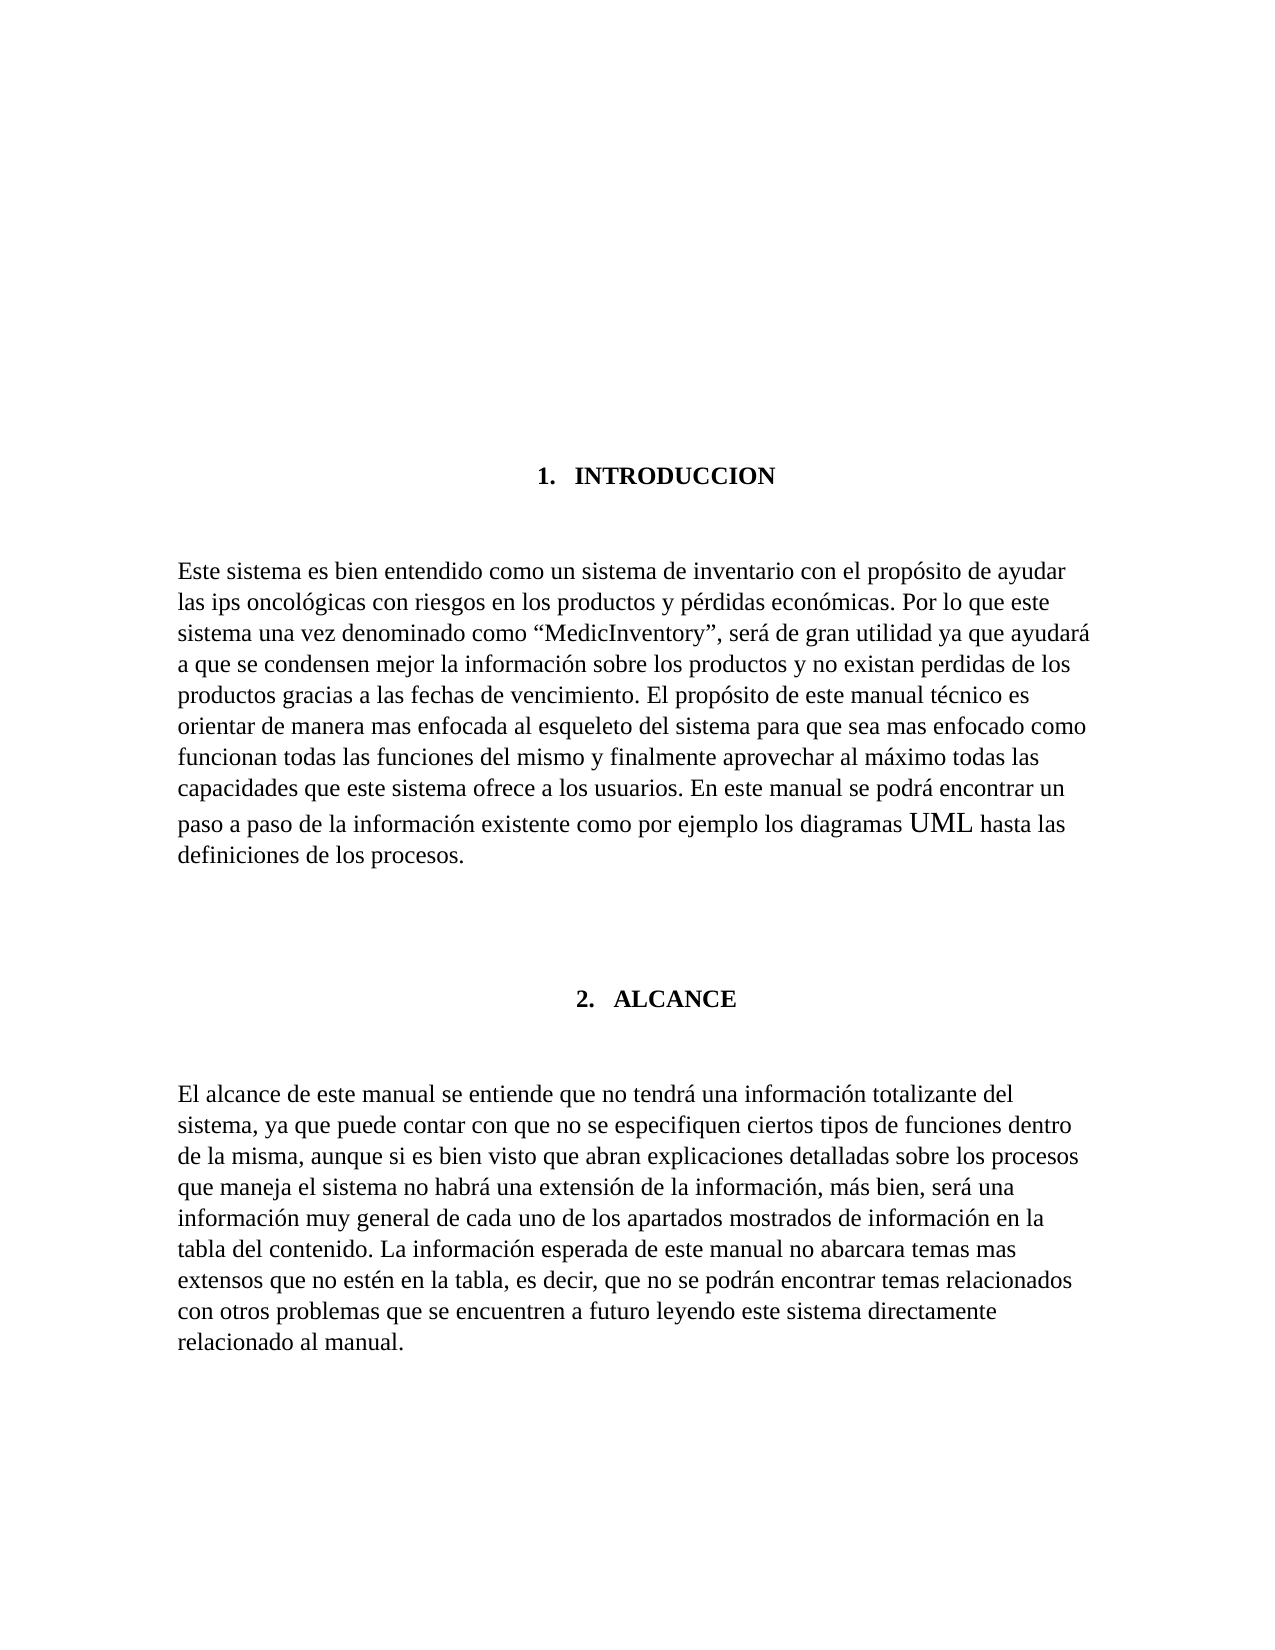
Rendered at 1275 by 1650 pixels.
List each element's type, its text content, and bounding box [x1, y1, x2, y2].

text Este sistema es bien entendido como un sistema de inventario con el propósito de ayudar las ips oncológicas con riesgos en los productos y pérdidas económicas. Por lo que este sistema una vez denominado como “MedicInventory”, será de gran utilidad ya que ayudará a que se condensen mejor la información sobre los productos y no existan perdidas de los productos gracias a las fechas de vencimiento. El propósito de este manual técnico es orientar de manera mas enfocada al esqueleto del sistema para que sea mas enfocado como funcionan todas las funciones del mismo y finalmente aprovechar al máximo todas las capacidades que este sistema ofrece a los usuarios. En este manual se podrá encontrar un paso a paso de la información existente como por ejemplo los diagramas UML hasta las definiciones de los procesos. [177, 556, 1098, 869]
list ALCANCE [215, 984, 1098, 1012]
text El alcance de este manual se entiende que no tendrá una información totalizante del sistema, ya que puede contar con que no se especifiquen ciertos tipos de funciones dentro de la misma, aunque si es bien visto que abran explicaciones detalladas sobre los procesos que maneja el sistema no habrá una extensión de la información, más bien, será una información muy general de cada uno de los apartados mostrados de información en la tabla del contenido. La información esperada de este manual no abarcara temas mas extensos que no estén en la tabla, es decir, que no se podrán encontrar temas relacionados con otros problemas que se encuentren a futuro leyendo este sistema directamente relacionado al manual. [177, 1079, 1098, 1356]
list INTRODUCCION [215, 461, 1098, 489]
